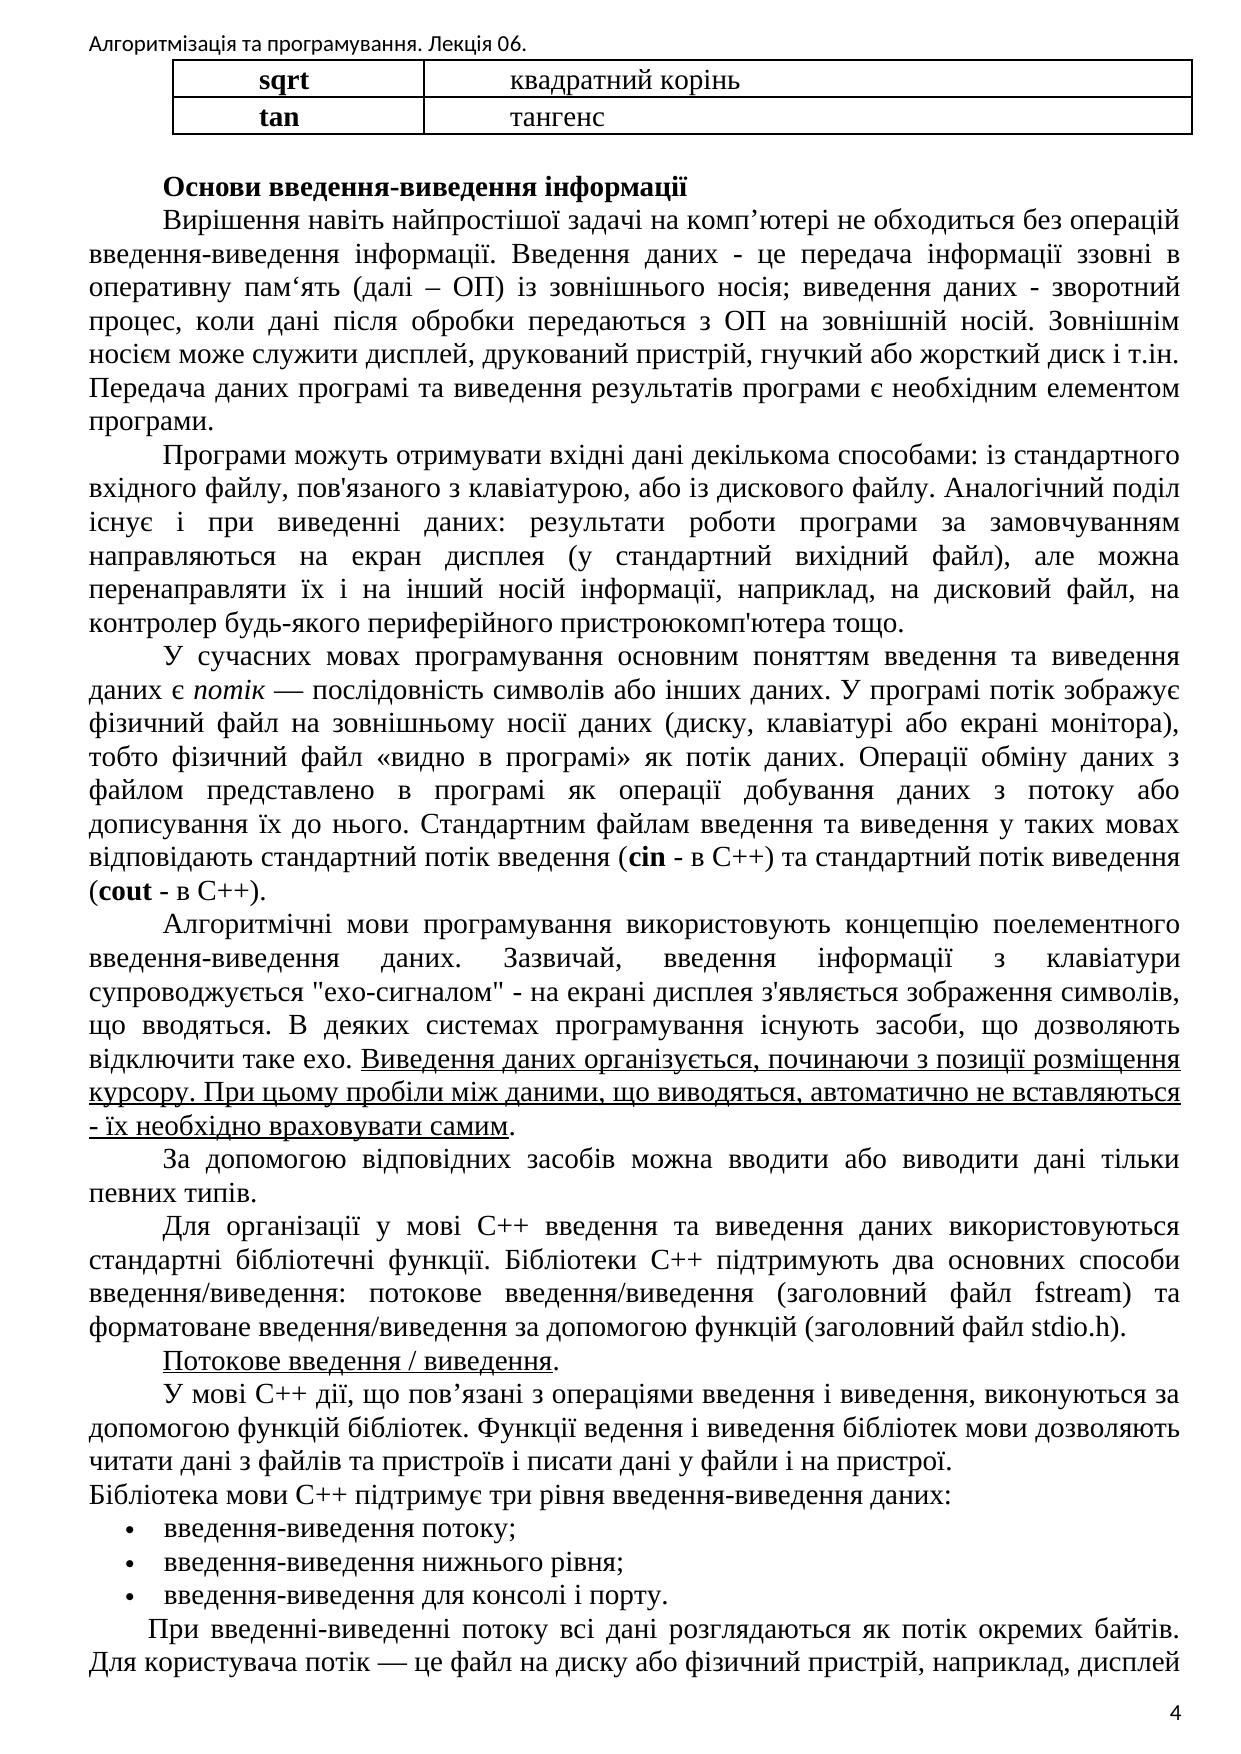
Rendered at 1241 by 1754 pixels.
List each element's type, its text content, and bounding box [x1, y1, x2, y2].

table_cell тангенс [425, 98, 1191, 133]
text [89, 1611, 1181, 1678]
text Алгоритмічні мови програмування використовують концепцію поелементного введення-виведення даних. Зазвичай, введення інформації з клавіатури супроводжується "ехо-сигналом" - на екрані дисплея з'являється зображення символів, що вводяться. В деяких системах програмування існують засоби, що дозволяють відключити таке ехо. Виведення даних організується, починаючи з позиції розміщення курсору. При цьому пробіли між даними, що виводяться, автоматично не вставляються - їх необхідно враховувати самим. [89, 907, 1181, 1103]
text У мові C++ дії, що пов’язані з операціями введення і виведення, виконуються за допомогою функцій бібліотек. Функції ведення і виведення бібліотек мови дозволяють читати дані з файлів та пристроїв і писати дані у файли і на пристрої. [89, 1376, 1181, 1477]
text Основи введення-виведення інформації [89, 169, 1181, 202]
text Програми можуть отримувати вхідні дані декількома способами: із стандартного вхідного файлу, пов'язаного з клавіатурою, або із дискового файлу. Аналогічний поділ існує і при виведенні даних: результати роботи програми за замовчуванням направляються на екран дисплея (у стандартний вихідний файл), але можна перенаправляти їх і на інший носій інформації, наприклад, на дисковий файл, на контролер будь-якого периферійного пристроюкомп'ютера тощо. [89, 437, 1181, 638]
table_cell квадратний корінь [425, 61, 1191, 96]
table_cell sqrt [174, 61, 423, 96]
list введення-виведення потоку; [126, 1510, 1181, 1544]
table_cell tan [174, 98, 423, 133]
text Потокове введення / виведення. [89, 1343, 1181, 1376]
list введення-виведення для консолі і порту. [126, 1577, 1181, 1611]
text У сучасних мовах програмування основним поняттям введення та виведення даних є потік — послідовність символів або інших даних. У програмі потік зображує фізичний файл на зовнішньому носії даних (диску, клавіатурі або екрані монітора), тобто фізичний файл «видно в програмі» як потік даних. Операції обміну даних з файлом представлено в програмі як операції добування даних з потоку або дописування їх до нього. Cтандартним файлам введення та виведення у таких мовах відповідають стандартний потік введення (cin - в C++) та стандартний потік виведення (cout - в C++). [89, 638, 1181, 907]
text За допомогою відповідних засобів можна вводити або виводити дані тільки певних типів. [89, 1141, 1181, 1208]
text Бібліотека мови C++ підтримує три рівня введення-виведення даних: [89, 1477, 1181, 1510]
text Вирішення навіть найпростішої задачі на комп’ютері не обходиться без операцій введення-виведення інформації. Введення даних - це передача інформації ззовні в оперативну пам‘ять (далі – ОП) із зовнішнього носія; виведення даних - зворотний процес, коли дані після обробки передаються з ОП на зовнішній носій. Зовнішнім носієм може служити дисплей, друкований пристрій, гнучкий або жорсткий диск і т.ін. Передача даних програмі та виведення результатів програми є необхідним елементом програми. [89, 202, 1181, 437]
list введення-виведення нижнього рівня; [126, 1544, 1181, 1577]
text Для організації у мові С++ введення та виведення даних використовуються стандартні бібліотечні функції. Бібліотеки С++ підтримують два основних способи введення/виведення: потокове введення/виведення (заголовний файл fstream) та форматоване введення/виведення за допомогою функцій (заголовний файл stdio.h). [89, 1208, 1181, 1343]
text Алгоритмічні мови програмування використовують концепцію поелементного введення-виведення даних. Зазвичай, введення інформації з клавіатури супроводжується "ехо-сигналом" - на екрані дисплея з'являється зображення символів, що вводяться. В деяких системах програмування існують засоби, що дозволяють відключити таке ехо. Виведення даних організується, починаючи з позиції розміщення курсору. При цьому пробіли між даними, що виводяться, автоматично не вставляються - їх необхідно враховувати самим. [89, 1105, 1181, 1141]
